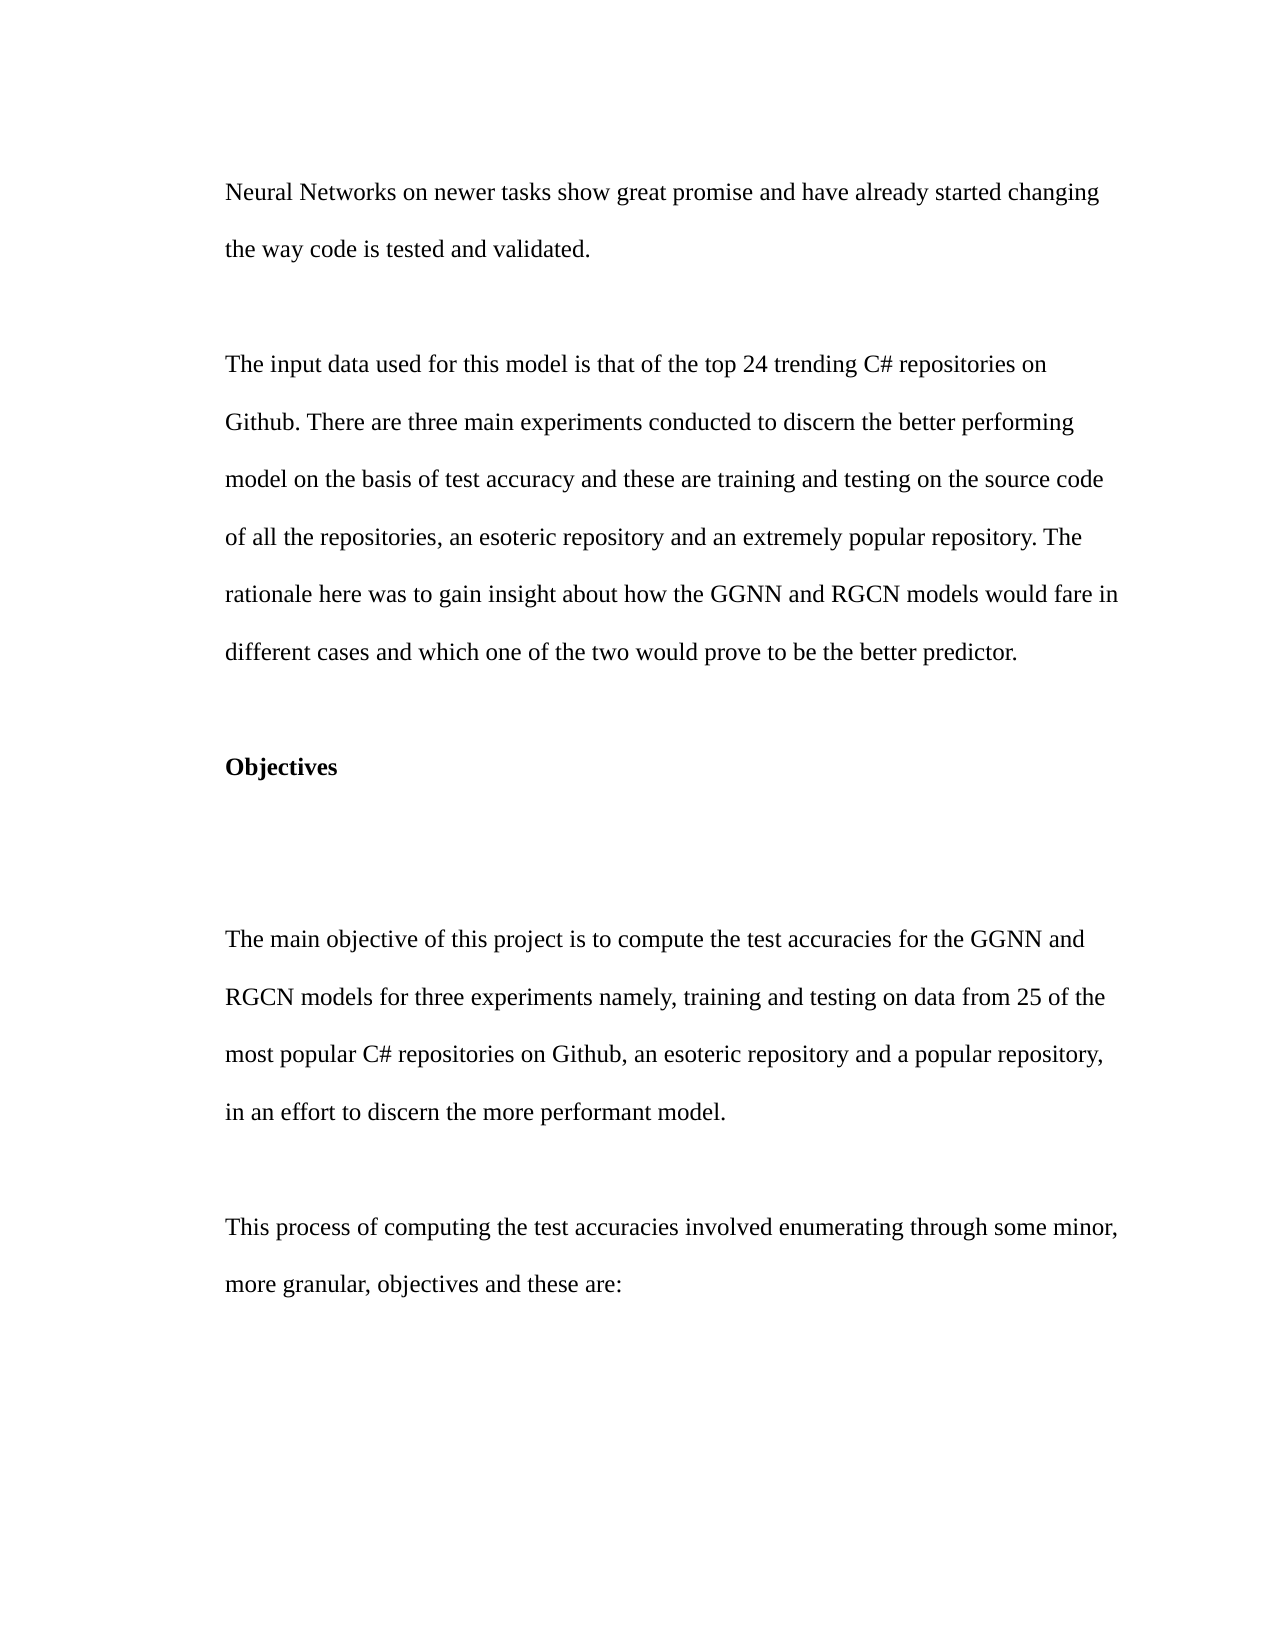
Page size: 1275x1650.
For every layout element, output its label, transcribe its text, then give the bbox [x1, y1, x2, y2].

text Objectives [225, 752, 1125, 781]
text The main objective of this project is to compute the test accuracies for the GGNN and RGCN models for three experiments namely, training and testing on data from 25 of the most popular C# repositories on Github, an esoteric repository and a popular repository, in an effort to discern the more performant model. [225, 924, 1125, 1126]
text The input data used for this model is that of the top 24 trending C# repositories on Github. There are three main experiments conducted to discern the better performing model on the basis of test accuracy and these are training and testing on the source code of all the repositories, an esoteric repository and an extremely popular repository. The rationale here was to gain insight about how the GGNN and RGCN models would fare in different cases and which one of the two would prove to be the better predictor. [225, 349, 1125, 666]
text This process of computing the test accuracies involved enumerating through some minor, more granular, objectives and these are: [225, 1212, 1125, 1298]
